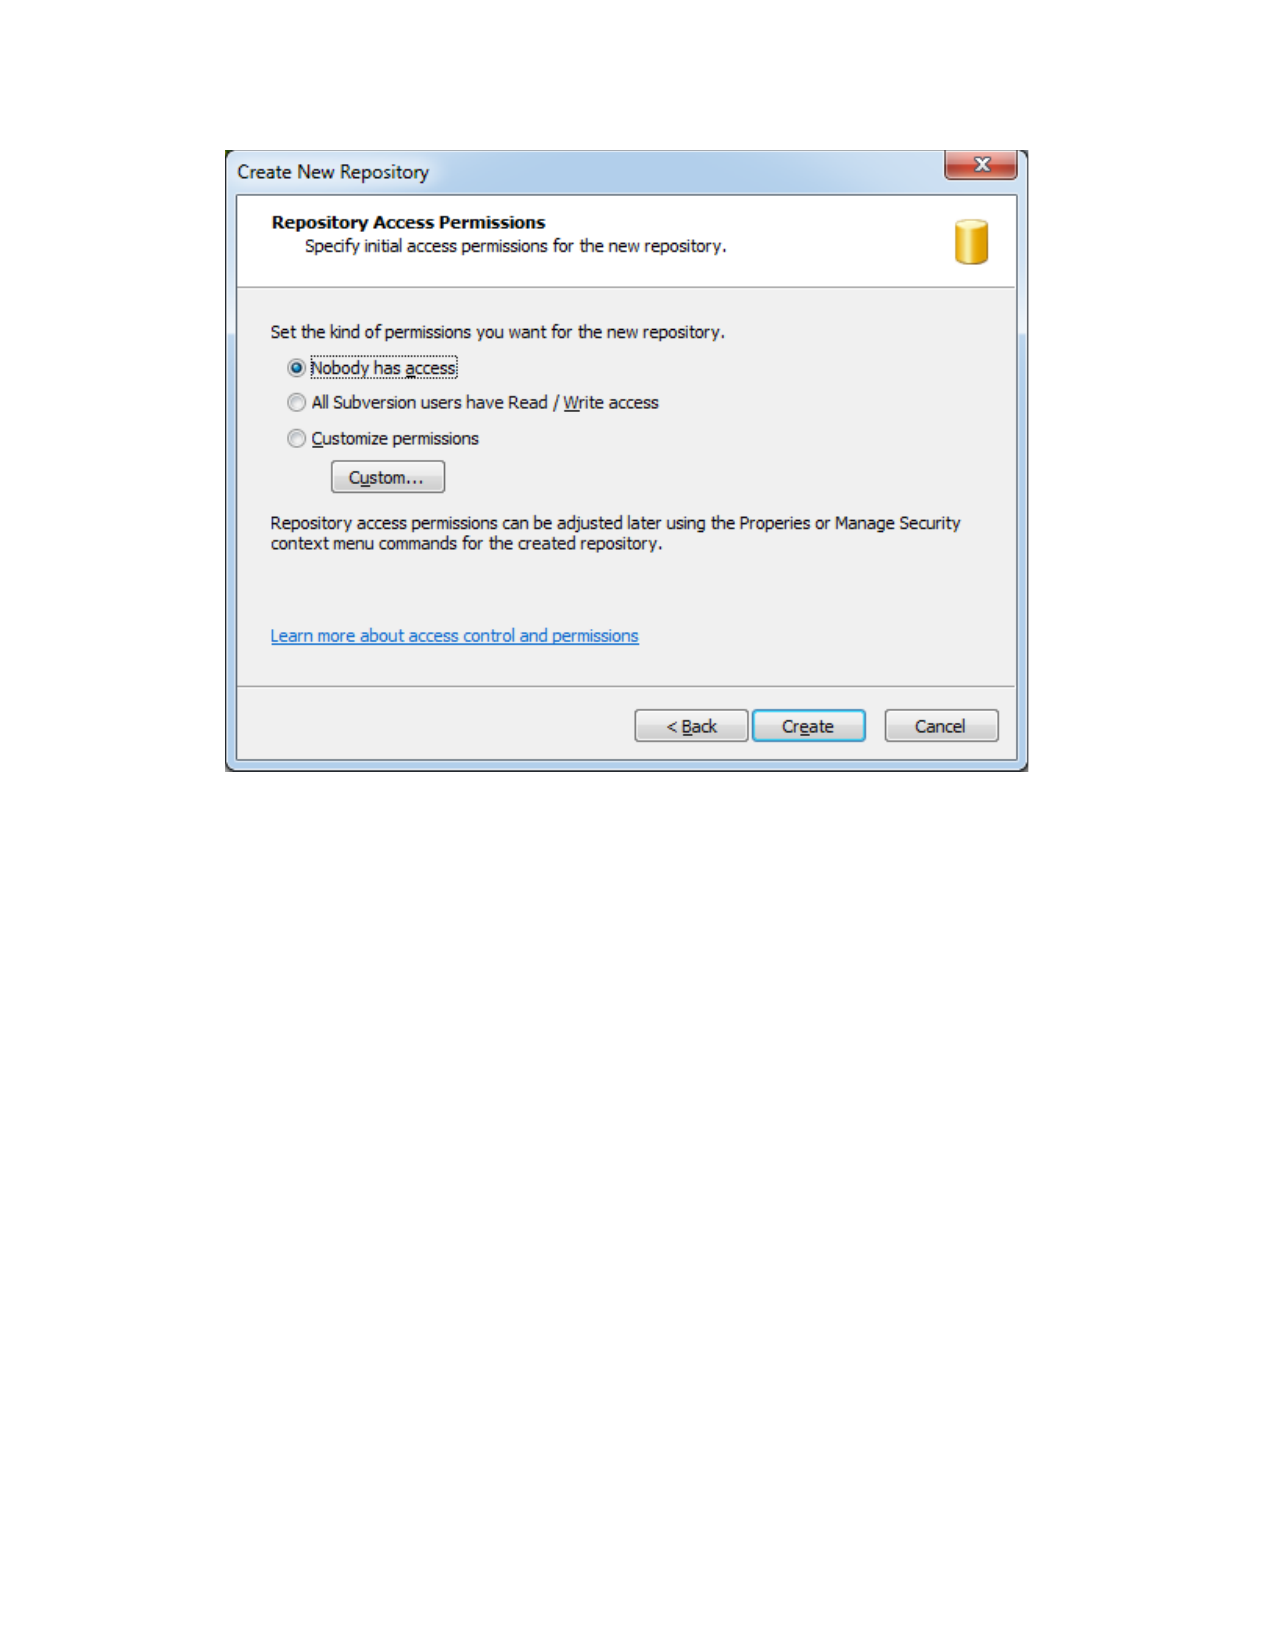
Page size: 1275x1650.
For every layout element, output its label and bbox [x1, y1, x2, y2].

picture [225, 150, 1029, 772]
